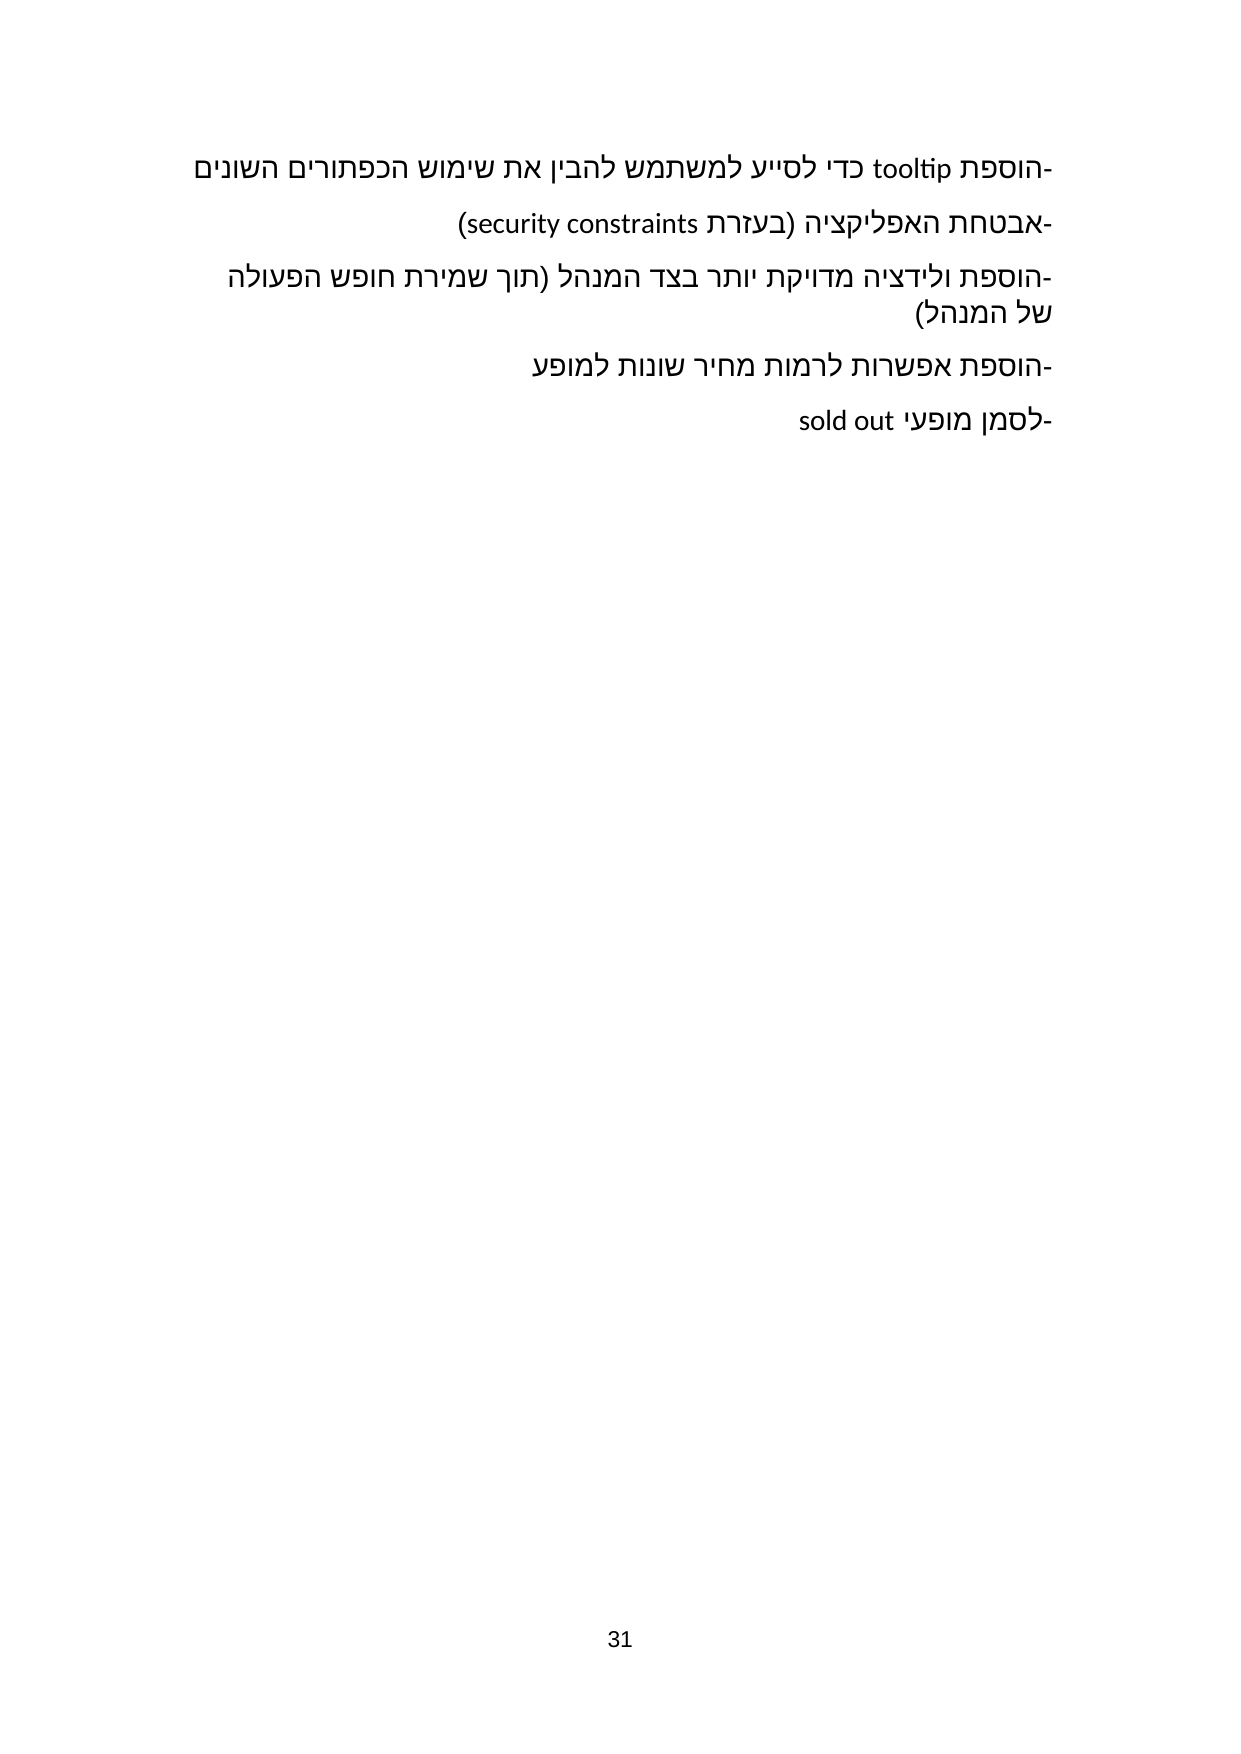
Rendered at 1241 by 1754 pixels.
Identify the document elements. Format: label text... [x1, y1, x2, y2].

text -הוספת ולידציה מדויקת יותר בצד המנהל (תוך שמירת חופש הפעולה של המנהל) [187, 260, 1053, 330]
text -הוספת אפשרות לרמות מחיר שונות למופע [187, 349, 1053, 383]
text -אבטחת האפליקציה (בעזרת security constraints) [187, 205, 1053, 241]
text -לסמן מופעי sold out [187, 402, 1053, 438]
text -הוספת tooltip כדי לסייע למשתמש להבין את שימוש הכפתורים השונים [187, 150, 1053, 186]
